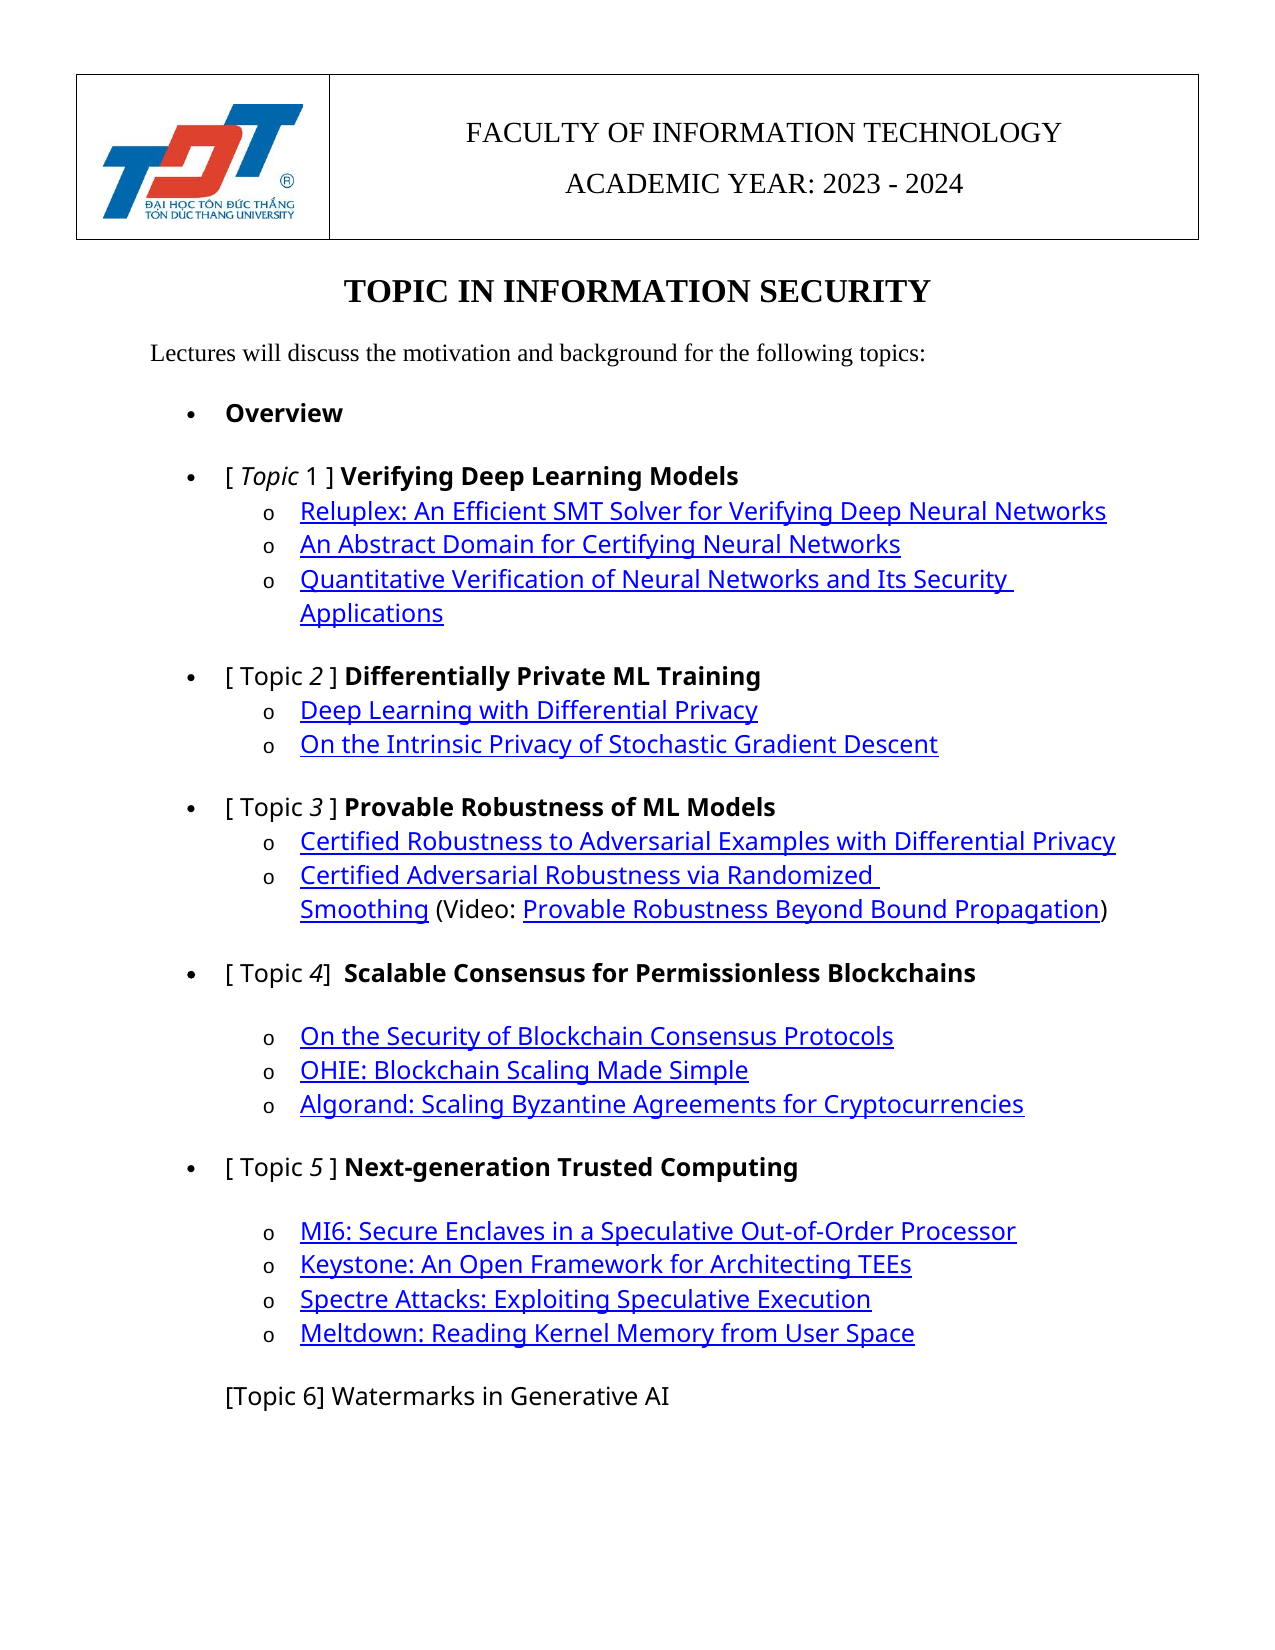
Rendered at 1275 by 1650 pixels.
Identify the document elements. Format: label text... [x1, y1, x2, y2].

list [ Topic 1 ] Verifying Deep Learning Models [187, 459, 1125, 493]
list Spectre Attacks: Exploiting Speculative Execution [262, 1281, 1125, 1315]
text Lectures will discuss the motivation and background for the following topics: [150, 338, 1125, 367]
list MI6: Secure Enclaves in a Speculative Out-of-Order Processor [262, 1213, 1125, 1247]
list [ Topic 4] Scalable Consensus for Permissionless Blockchains [187, 955, 1125, 989]
list Algorand: Scaling Byzantine Agreements for Cryptocurrencies [262, 1087, 1125, 1121]
list Overview [187, 396, 1125, 430]
list [ Topic 5 ] Next-generation Trusted Computing [187, 1150, 1125, 1184]
list Certified Adversarial Robustness via Randomized Smoothing (Video: Provable Robustness Beyond Bound Propagation) [262, 858, 1125, 926]
list OHIE: Blockchain Scaling Made Simple [262, 1053, 1125, 1087]
list Keystone: An Open Framework for Architecting TEEs [262, 1247, 1125, 1281]
list Quantitative Verification of Neural Networks and Its Security Applications [262, 561, 1125, 629]
list Deep Learning with Differential Privacy [262, 693, 1125, 727]
list On the Security of Blockchain Consensus Protocols [262, 1018, 1125, 1053]
list An Abstract Domain for Certifying Neural Networks [262, 527, 1125, 561]
list Meltdown: Reading Kernel Memory from User Space [262, 1315, 1125, 1349]
list Reluplex: An Efficient SMT Solver for Verifying Deep Neural Networks [262, 493, 1125, 527]
picture [102, 104, 304, 219]
list [ Topic 2 ] Differentially Private ML Training [187, 658, 1125, 693]
list Certified Robustness to Adversarial Examples with Differential Privacy [262, 824, 1125, 858]
text [Topic 6] Watermarks in Generative AI [225, 1378, 1125, 1413]
text TOPIC IN INFORMATION SECURITY [150, 271, 1125, 309]
list [ Topic 3 ] Provable Robustness of ML Models [187, 790, 1125, 824]
list On the Intrinsic Privacy of Stochastic Gradient Descent [262, 727, 1125, 761]
